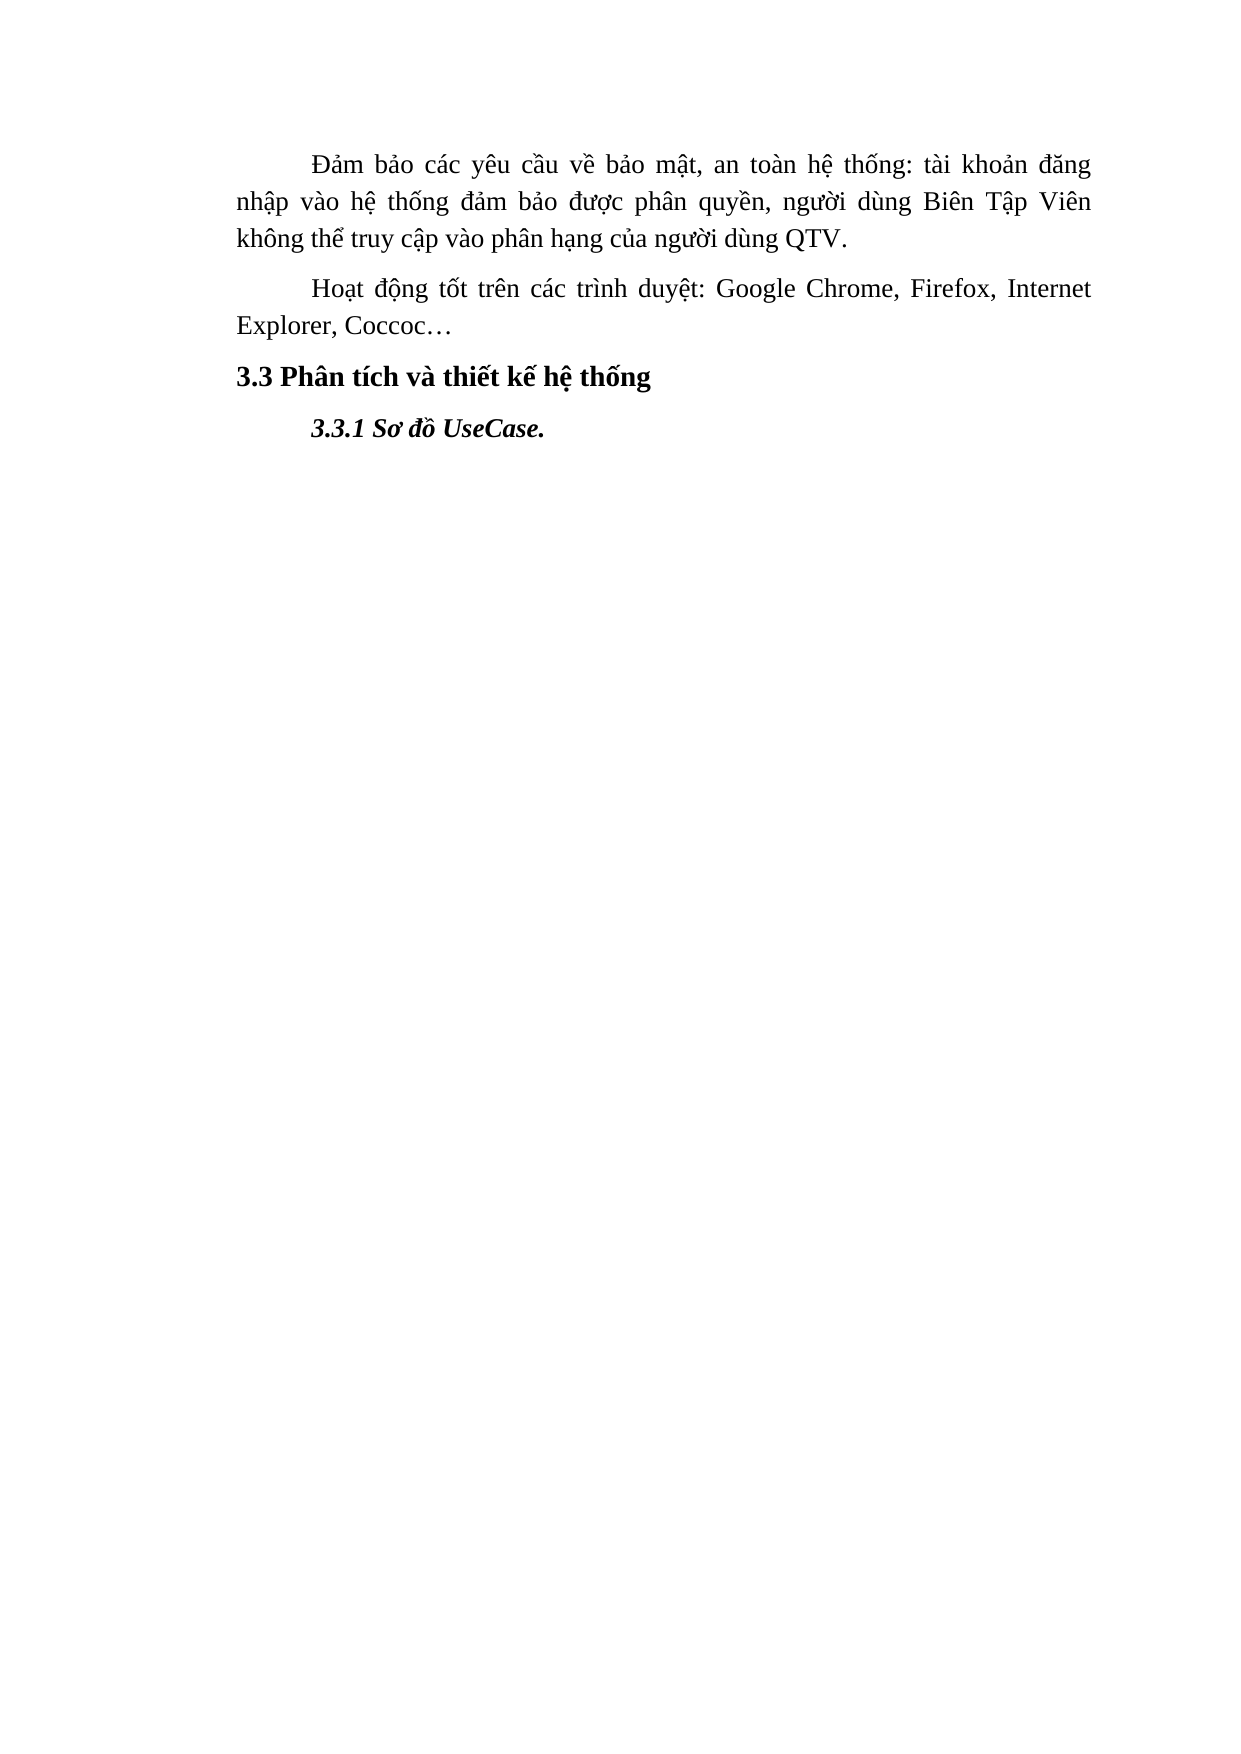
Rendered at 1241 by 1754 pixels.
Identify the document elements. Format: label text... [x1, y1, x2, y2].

text Đảm bảo các yêu cầu về bảo mật, an toàn hệ thống: tài khoản đăng nhập vào hệ thống đảm bảo được phân quyền, người dùng Biên Tập Viên không thể truy cập vào phân hạng của người dùng QTV. [236, 148, 1092, 253]
subtitle 3.3 Phân tích và thiết kế hệ thống [236, 359, 1092, 393]
text Hoạt động tốt trên các trình duyệt: Google Chrome, Firefox, Internet Explorer, Coccoc… [236, 272, 1092, 341]
subtitle 3.3.1 Sơ đồ UseCase. [236, 412, 1092, 443]
